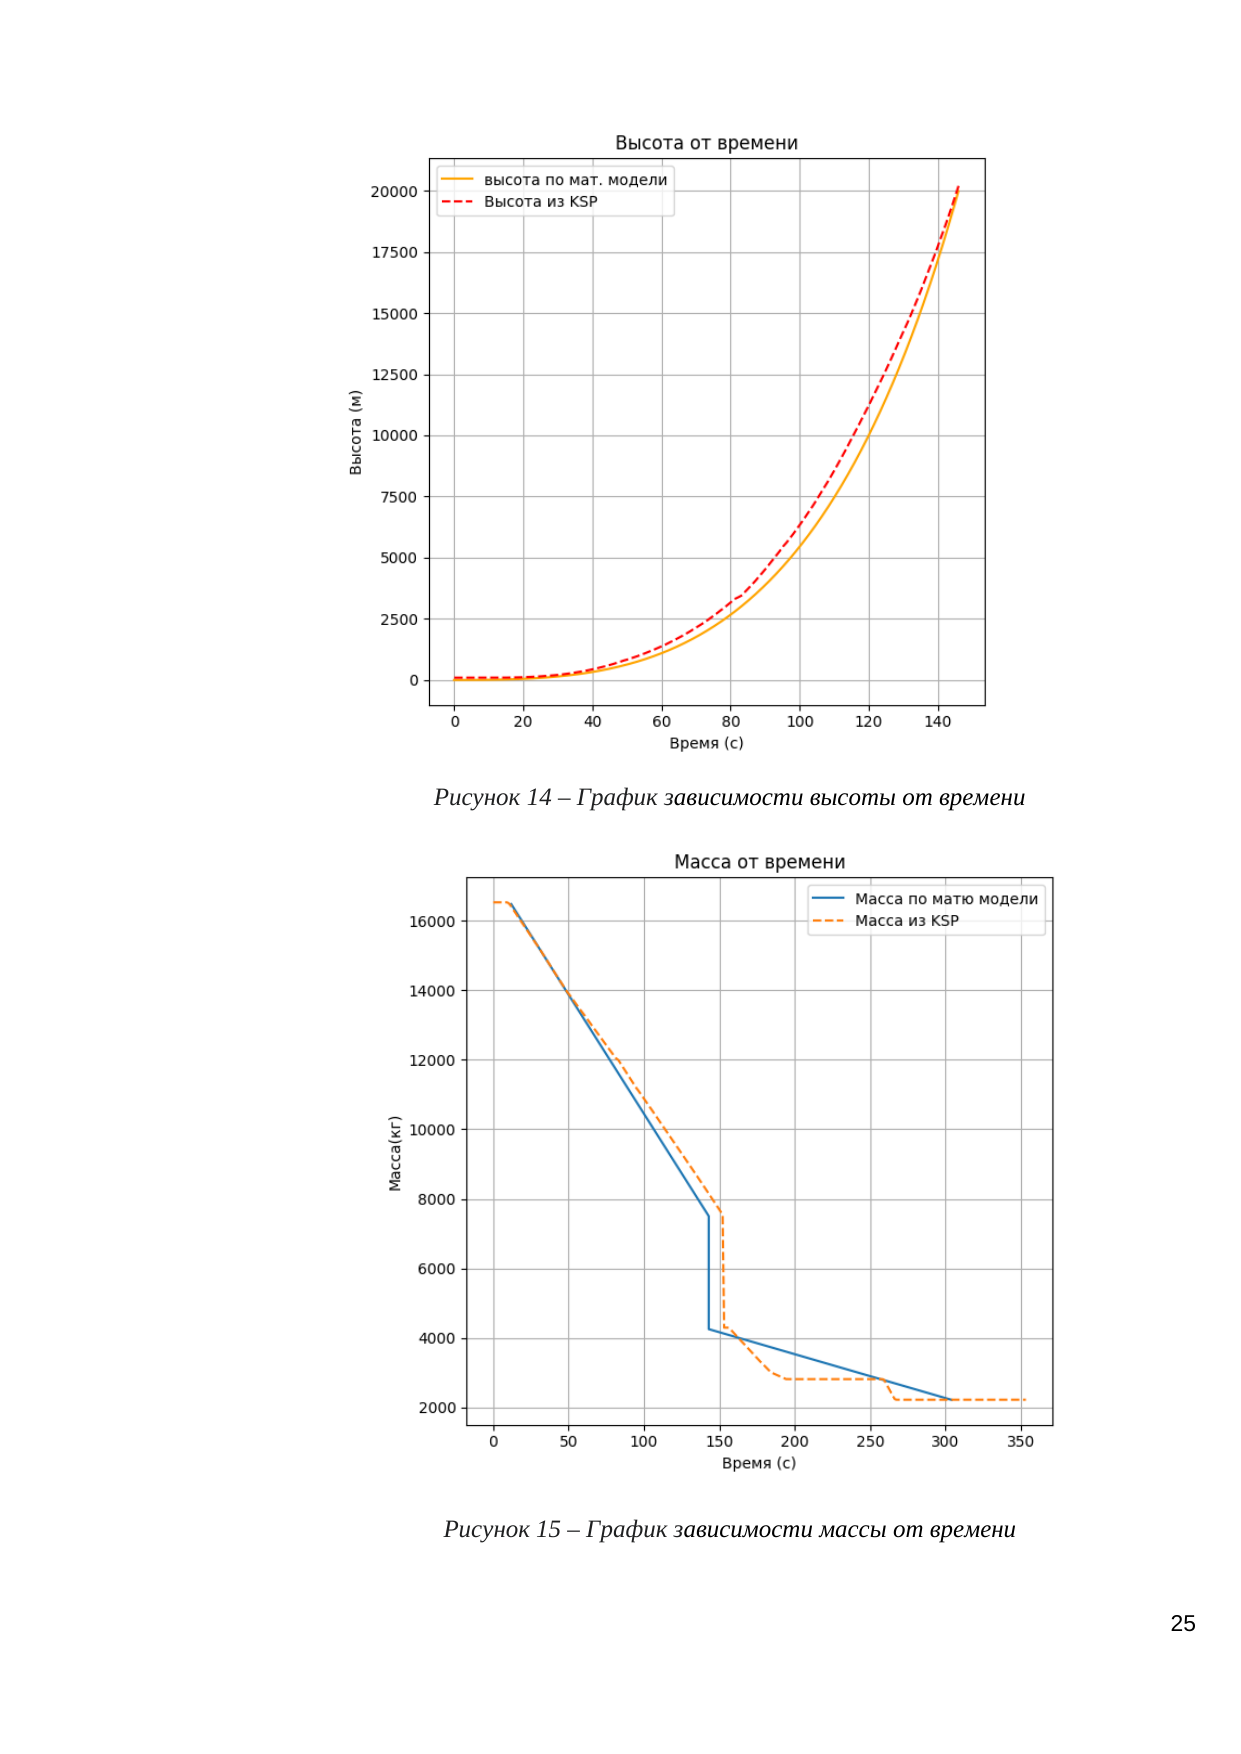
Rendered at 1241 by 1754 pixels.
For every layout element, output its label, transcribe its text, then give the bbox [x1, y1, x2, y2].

picture [371, 837, 1090, 1488]
text Рисунок 15 – График зависимости массы от времени [192, 1514, 1196, 1543]
picture [338, 118, 1001, 768]
